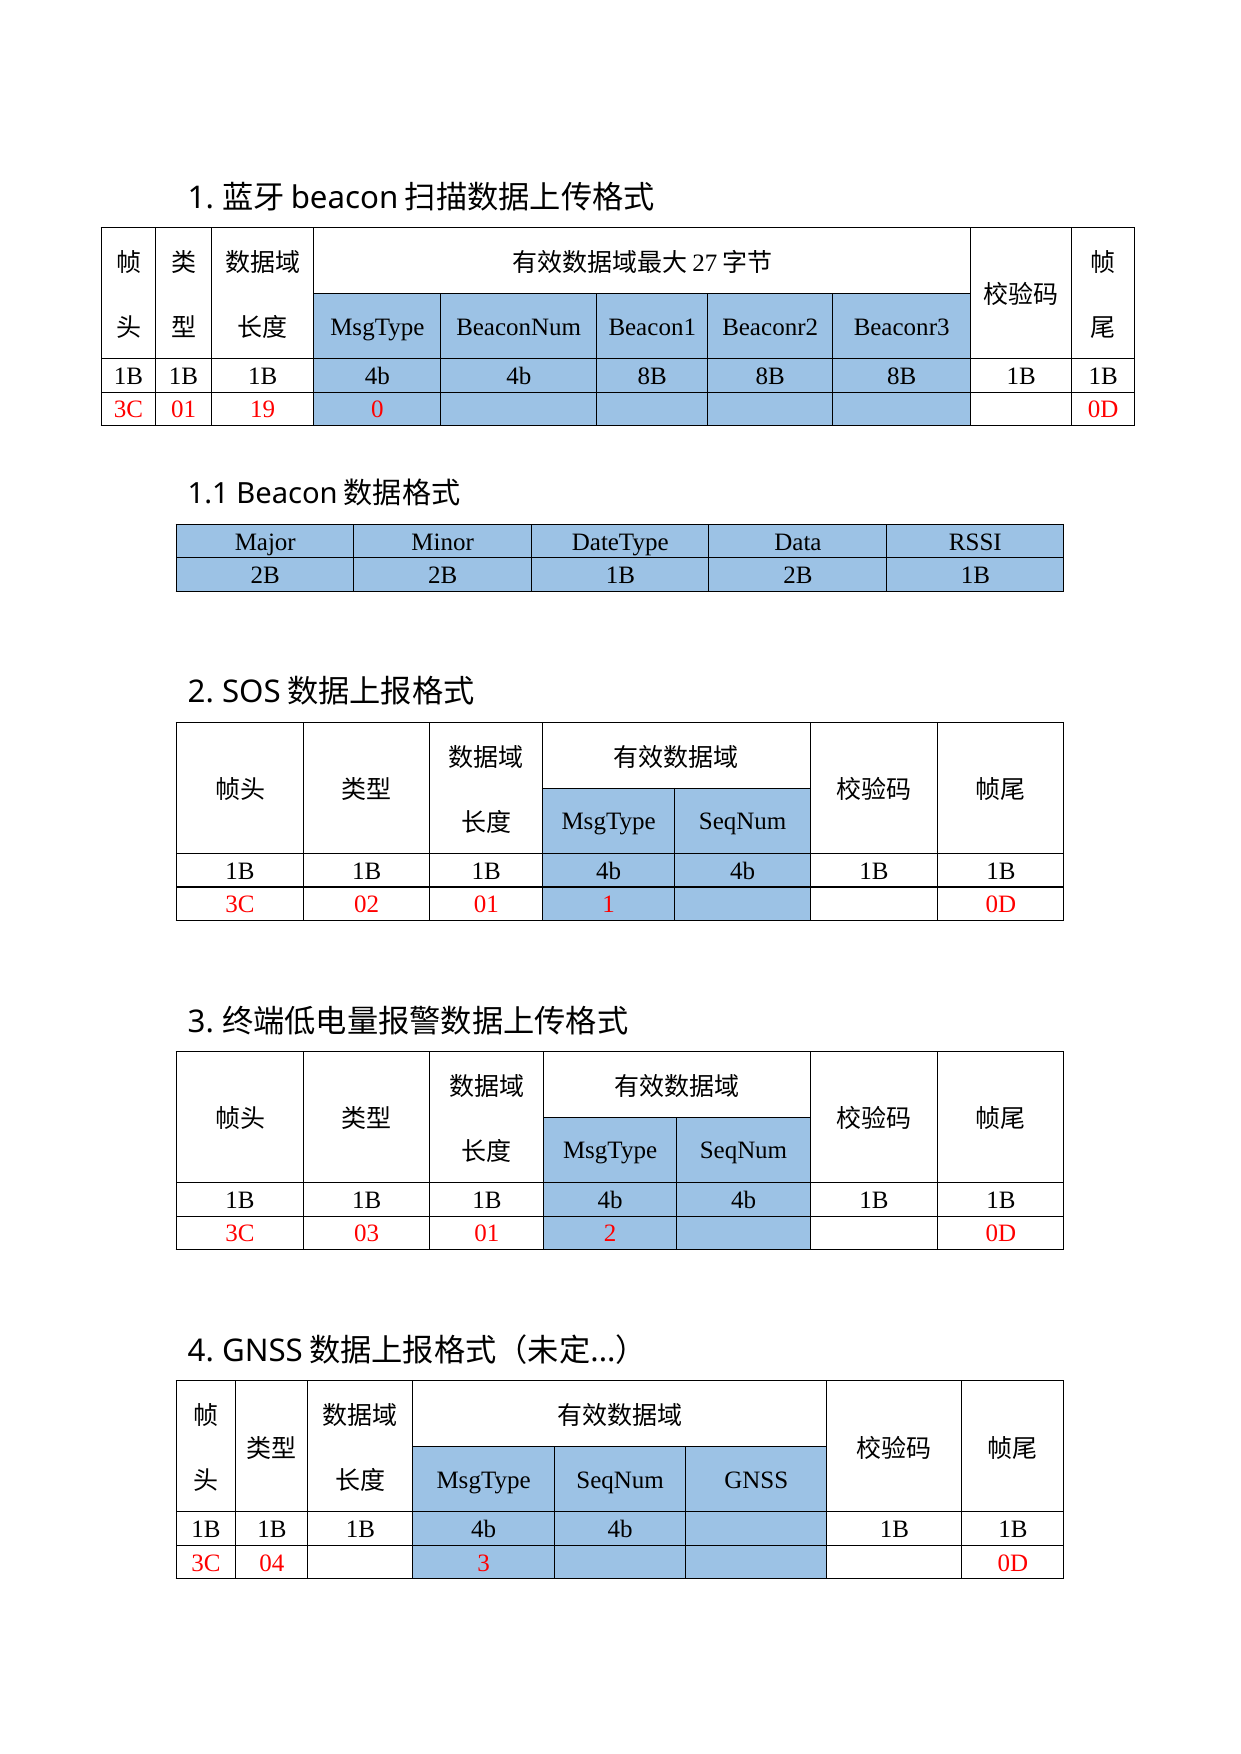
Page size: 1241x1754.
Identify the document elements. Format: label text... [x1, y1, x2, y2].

table_cell 3C [177, 1217, 303, 1249]
table_cell [708, 393, 832, 425]
table_cell [833, 393, 970, 425]
table_cell 1B [811, 1183, 937, 1216]
table_cell 1B [827, 1512, 961, 1545]
table_cell 02 [304, 888, 429, 920]
table_header 类型 [304, 723, 429, 853]
list 1. 蓝牙beacon扫描数据上传格式 [187, 162, 1053, 227]
table_cell [597, 393, 707, 425]
table_cell [686, 1512, 826, 1545]
table_header 有效数据域 [543, 723, 810, 788]
table_cell [441, 393, 596, 425]
table_cell 2B [177, 558, 353, 591]
table_cell 1B [177, 1512, 235, 1545]
table_cell 04 [236, 1546, 307, 1578]
table_cell SeqNum [677, 1118, 810, 1182]
table_header 有效数据域最大27字节 [314, 228, 970, 293]
table_cell 0D [938, 1217, 1063, 1249]
table_cell 8B [833, 359, 970, 392]
table_cell 01 [156, 393, 211, 425]
table_cell Beaconr3 [833, 294, 970, 358]
table_cell 1B [430, 1183, 543, 1216]
table_cell 1B [156, 359, 211, 392]
table_cell 19 [212, 393, 313, 425]
table_header 数据域长度 [430, 723, 542, 853]
table_cell [827, 1546, 961, 1578]
table_header 有效数据域 [544, 1052, 810, 1117]
table_header Minor [354, 525, 531, 557]
table_cell 1B [212, 359, 313, 392]
table_header 类型 [236, 1381, 307, 1511]
table_cell 4b [441, 359, 596, 392]
table_cell MsgType [543, 789, 674, 853]
table_header 帧尾 [1072, 228, 1134, 358]
table_header 校验码 [971, 228, 1071, 358]
table_cell 3C [102, 393, 155, 425]
table_cell 03 [304, 1217, 429, 1249]
table_cell 1B [811, 854, 937, 886]
table_header 数据域长度 [430, 1052, 543, 1182]
text 4. GNSS数据上报格式（未定...） [187, 1315, 1053, 1380]
table_cell 01 [430, 888, 542, 920]
table_cell [811, 1217, 937, 1249]
table_cell 1B [971, 359, 1071, 392]
table_cell [971, 393, 1071, 425]
table_cell GNSS [686, 1447, 826, 1511]
table_cell [677, 1217, 810, 1249]
table_cell [308, 1546, 412, 1578]
table_cell 2 [544, 1217, 676, 1249]
table_cell 8B [708, 359, 832, 392]
table_cell MsgType [413, 1447, 554, 1511]
table_cell 1B [938, 854, 1063, 886]
table_cell SeqNum [675, 789, 810, 853]
text 3. 终端低电量报警数据上传格式 [187, 986, 1053, 1051]
table_cell [555, 1546, 685, 1578]
table_cell 1 [543, 888, 674, 920]
table_cell 1B [304, 1183, 429, 1216]
table_cell 0D [1072, 393, 1134, 425]
table_header 帧尾 [962, 1381, 1063, 1511]
table_cell 4b [543, 854, 674, 886]
table_header 帧头 [177, 723, 303, 853]
table_cell 0 [314, 393, 440, 425]
table_cell 3C [177, 888, 303, 920]
table_cell MsgType [314, 294, 440, 358]
table_cell 4b [314, 359, 440, 392]
table_header 数据域 长度 [212, 228, 313, 358]
table_cell [811, 888, 937, 920]
table_header 有效数据域 [413, 1381, 826, 1446]
table_cell [686, 1546, 826, 1578]
table_cell 1B [308, 1512, 412, 1545]
table_header 帧头 [177, 1381, 235, 1511]
text 2. SOS数据上报格式 [187, 657, 1053, 722]
table_cell 2B [709, 558, 886, 591]
table_header Data [709, 525, 886, 557]
table_cell 4b [675, 854, 810, 886]
table_cell 3 [413, 1546, 554, 1578]
list 1.1 Beacon数据格式 [187, 459, 1053, 524]
table_cell 1B [887, 558, 1063, 591]
table_cell 1B [177, 1183, 303, 1216]
table_cell 1B [177, 854, 303, 886]
table_header 数据域长度 [308, 1381, 412, 1511]
table_cell 1B [236, 1512, 307, 1545]
table_cell 1B [102, 359, 155, 392]
table_cell SeqNum [555, 1447, 685, 1511]
table_cell 4b [413, 1512, 554, 1545]
table_cell 4b [677, 1183, 810, 1216]
table_cell 0D [938, 888, 1063, 920]
table_cell 1B [1072, 359, 1134, 392]
table_header 校验码 [811, 723, 937, 853]
table_cell 2B [354, 558, 531, 591]
table_header 类型 [156, 228, 211, 358]
table_cell 1B [532, 558, 708, 591]
table_header 帧头 [177, 1052, 303, 1182]
table_header Major [177, 525, 353, 557]
table_header 帧尾 [938, 723, 1063, 853]
table_header 类型 [304, 1052, 429, 1182]
table_header 校验码 [811, 1052, 937, 1182]
table_cell 1B [430, 854, 542, 886]
table_header 帧头 [102, 228, 155, 358]
table_cell 8B [597, 359, 707, 392]
table_cell [675, 888, 810, 920]
table_cell 4b [555, 1512, 685, 1545]
table_header DateType [532, 525, 708, 557]
table_cell 3C [177, 1546, 235, 1578]
table_cell 1B [304, 854, 429, 886]
table_cell 4b [544, 1183, 676, 1216]
table_cell 01 [430, 1217, 543, 1249]
table_cell 1B [938, 1183, 1063, 1216]
table_header 帧尾 [938, 1052, 1063, 1182]
table_cell 1B [962, 1512, 1063, 1545]
table_cell Beacon1 [597, 294, 707, 358]
table_cell MsgType [544, 1118, 676, 1182]
table_cell 0D [962, 1546, 1063, 1578]
table_cell Beaconr2 [708, 294, 832, 358]
table_cell BeaconNum [441, 294, 596, 358]
table_header 校验码 [827, 1381, 961, 1511]
table_header RSSI [887, 525, 1063, 557]
